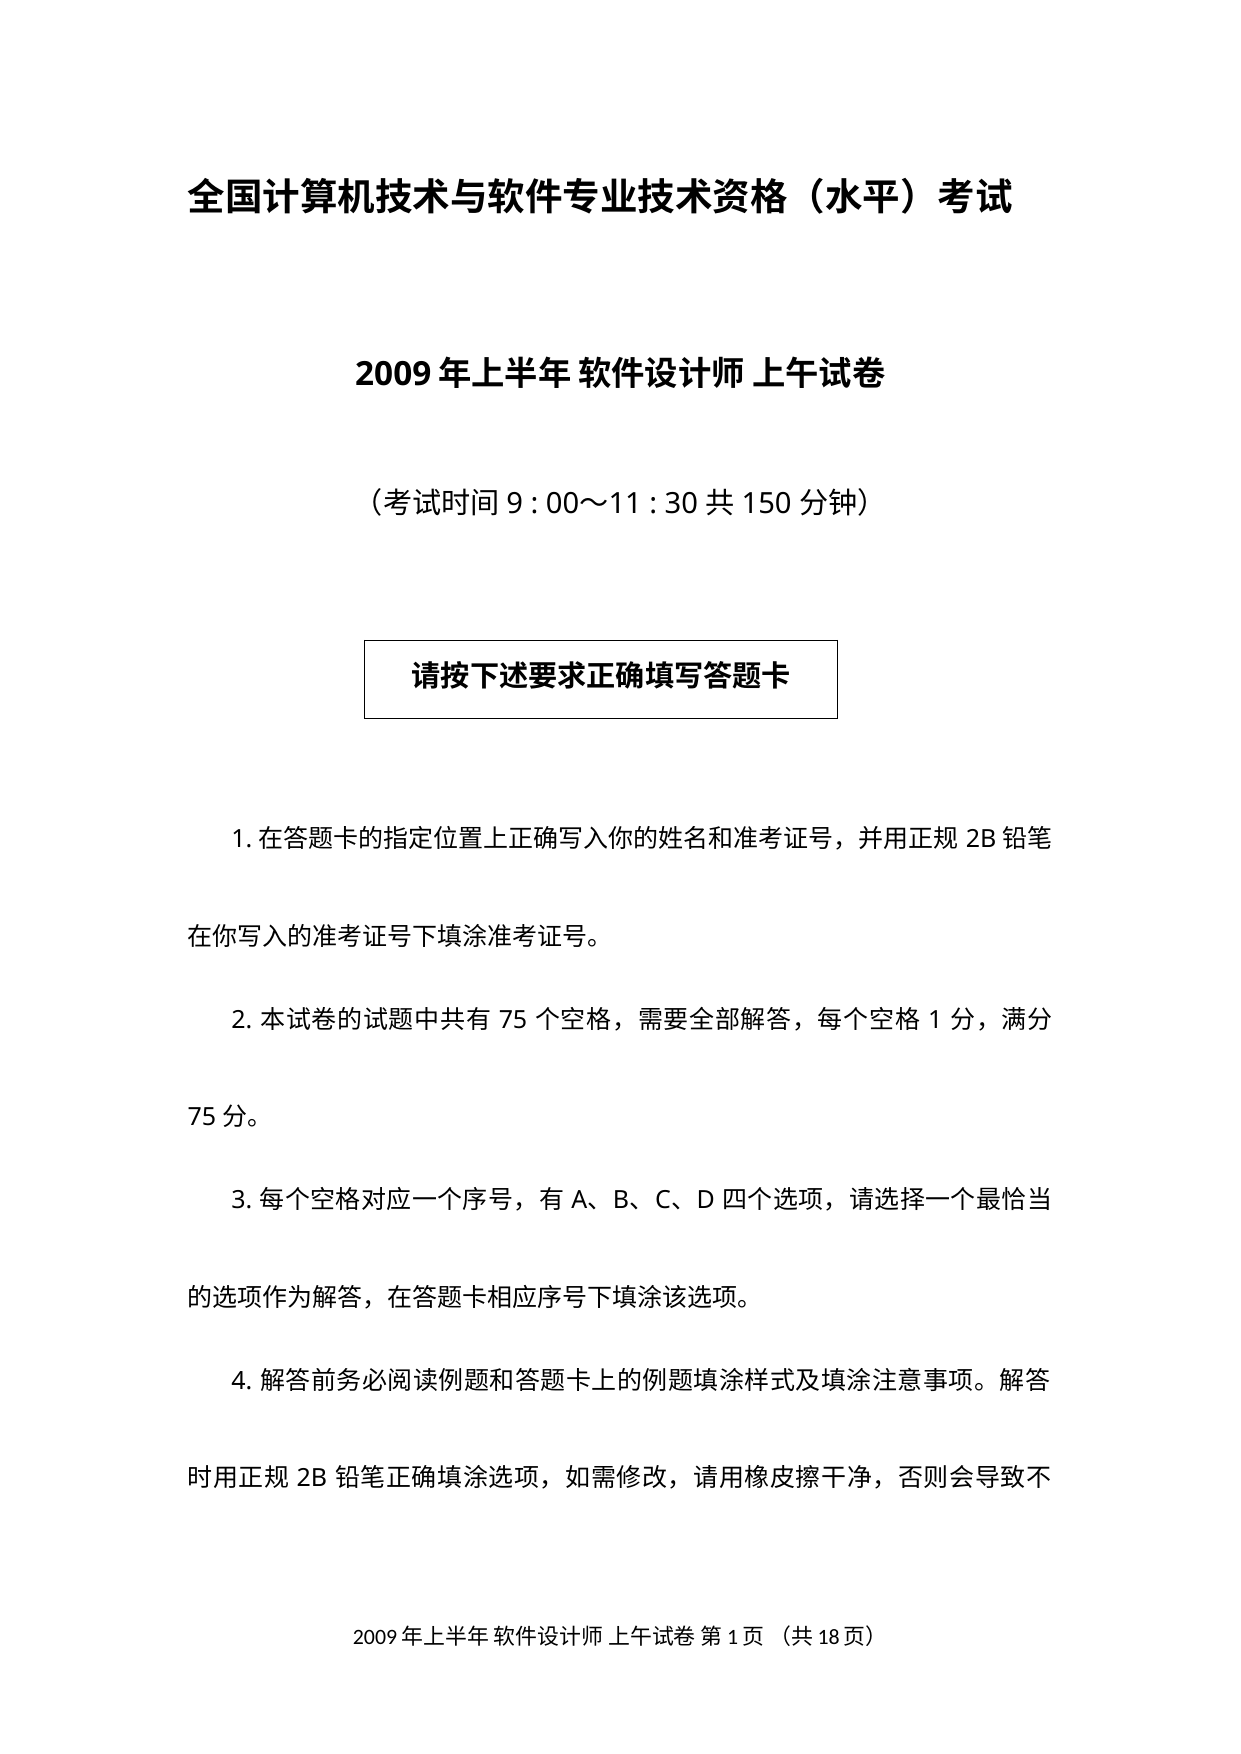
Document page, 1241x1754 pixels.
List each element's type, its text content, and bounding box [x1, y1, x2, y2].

table_header 请按下述要求正确填写答题卡 [365, 641, 837, 718]
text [187, 1346, 1053, 1508]
text 3. 每个空格对应一个序号，有 A、B、C、D 四个选项，请选择一个最恰当的选项作为解答，在答题卡相应序号下填涂该选项。 [187, 1165, 1053, 1328]
text 全国计算机技术与软件专业技术资格（水平）考试 [187, 162, 1053, 227]
text 1. 在答题卡的指定位置上正确写入你的姓名和准考证号，并用正规 2B 铅笔在你写入的准考证号下填涂准考证号。 [187, 804, 1053, 967]
text （考试时间 9 : 00～11 : 30 共 150 分钟） [187, 469, 1053, 534]
text 2009年上半年 软件设计师 上午试卷 [187, 339, 1053, 453]
text 2. 本试卷的试题中共有 75 个空格，需要全部解答，每个空格 1 分，满分 75 分。 [187, 985, 1053, 1147]
